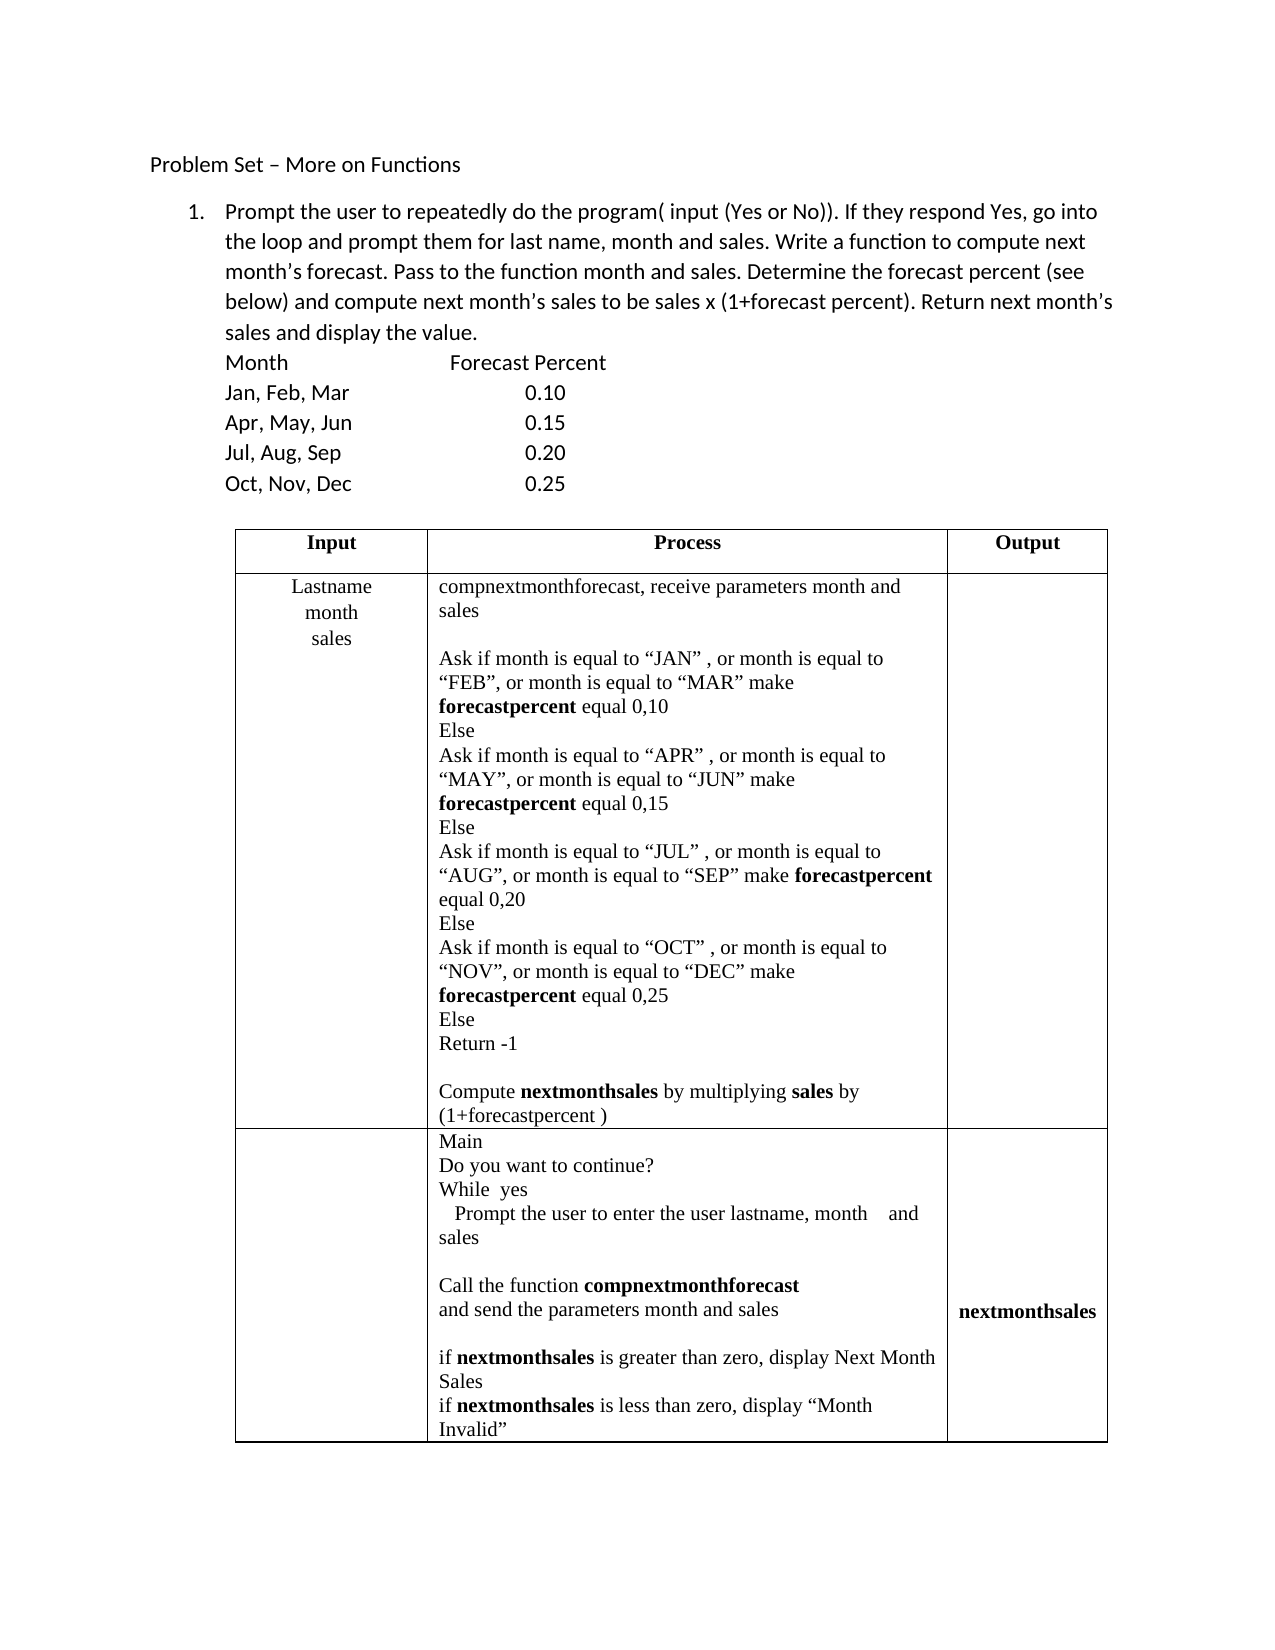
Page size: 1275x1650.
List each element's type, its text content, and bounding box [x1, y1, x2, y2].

table_cell nextmonthsales [948, 1129, 1107, 1441]
text Month Forecast Percent [225, 348, 1125, 376]
text Problem Set – More on Functions [150, 150, 1125, 178]
table_cell [236, 1129, 427, 1441]
text Jan, Feb, Mar 0.10 [225, 378, 1125, 406]
text Jul, Aug, Sep 0.20 [225, 438, 1125, 467]
table_header Output [948, 530, 1107, 573]
table_cell [948, 574, 1107, 1127]
table_header Input [236, 530, 427, 573]
text Apr, May, Jun 0.15 [225, 408, 1125, 436]
table_header Process [428, 530, 947, 573]
table_cell Lastname month sales [236, 574, 427, 1127]
table_cell compnextmonthforecast, receive parameters month and sales Ask if month is equal to “JAN” , or month is equal to “FEB”, or month is equal to “MAR” make forecastpercent equal 0,10 Else Ask if month is equal to “APR” , or month is equal to “MAY”, or month is equal to “JUN” make forecastpercent equal 0,15 Else Ask if month is equal to “JUL” , or month is equal to “AUG”, or month is equal to “SEP” make forecastpercent equal 0,20 Else Ask if month is equal to “OCT” , or month is equal to “NOV”, or month is equal to “DEC” make forecastpercent equal 0,25 Else Return -1 Compute nextmonthsales by multiplying sales by (1+forecastpercent ) [428, 574, 947, 1127]
text Oct, Nov, Dec 0.25 [225, 469, 1125, 497]
list Prompt the user to repeatedly do the program( input (Yes or No)). If they respond Yes, go into the loop and prompt them for last name, month and sales. Write a function to compute next month’s forecast. Pass to the function month and sales. Determine the forecast percent (see below) and compute next month’s sales to be sales x (1+forecast percent). Return next month’s sales and display the value. [187, 197, 1125, 346]
table_cell Main Do you want to continue? While yes Prompt the user to enter the user lastname, month and sales Call the function compnextmonthforecast and send the parameters month and sales if nextmonthsales is greater than zero, display Next Month Sales if nextmonthsales is less than zero, display “Month Invalid” [428, 1129, 947, 1441]
